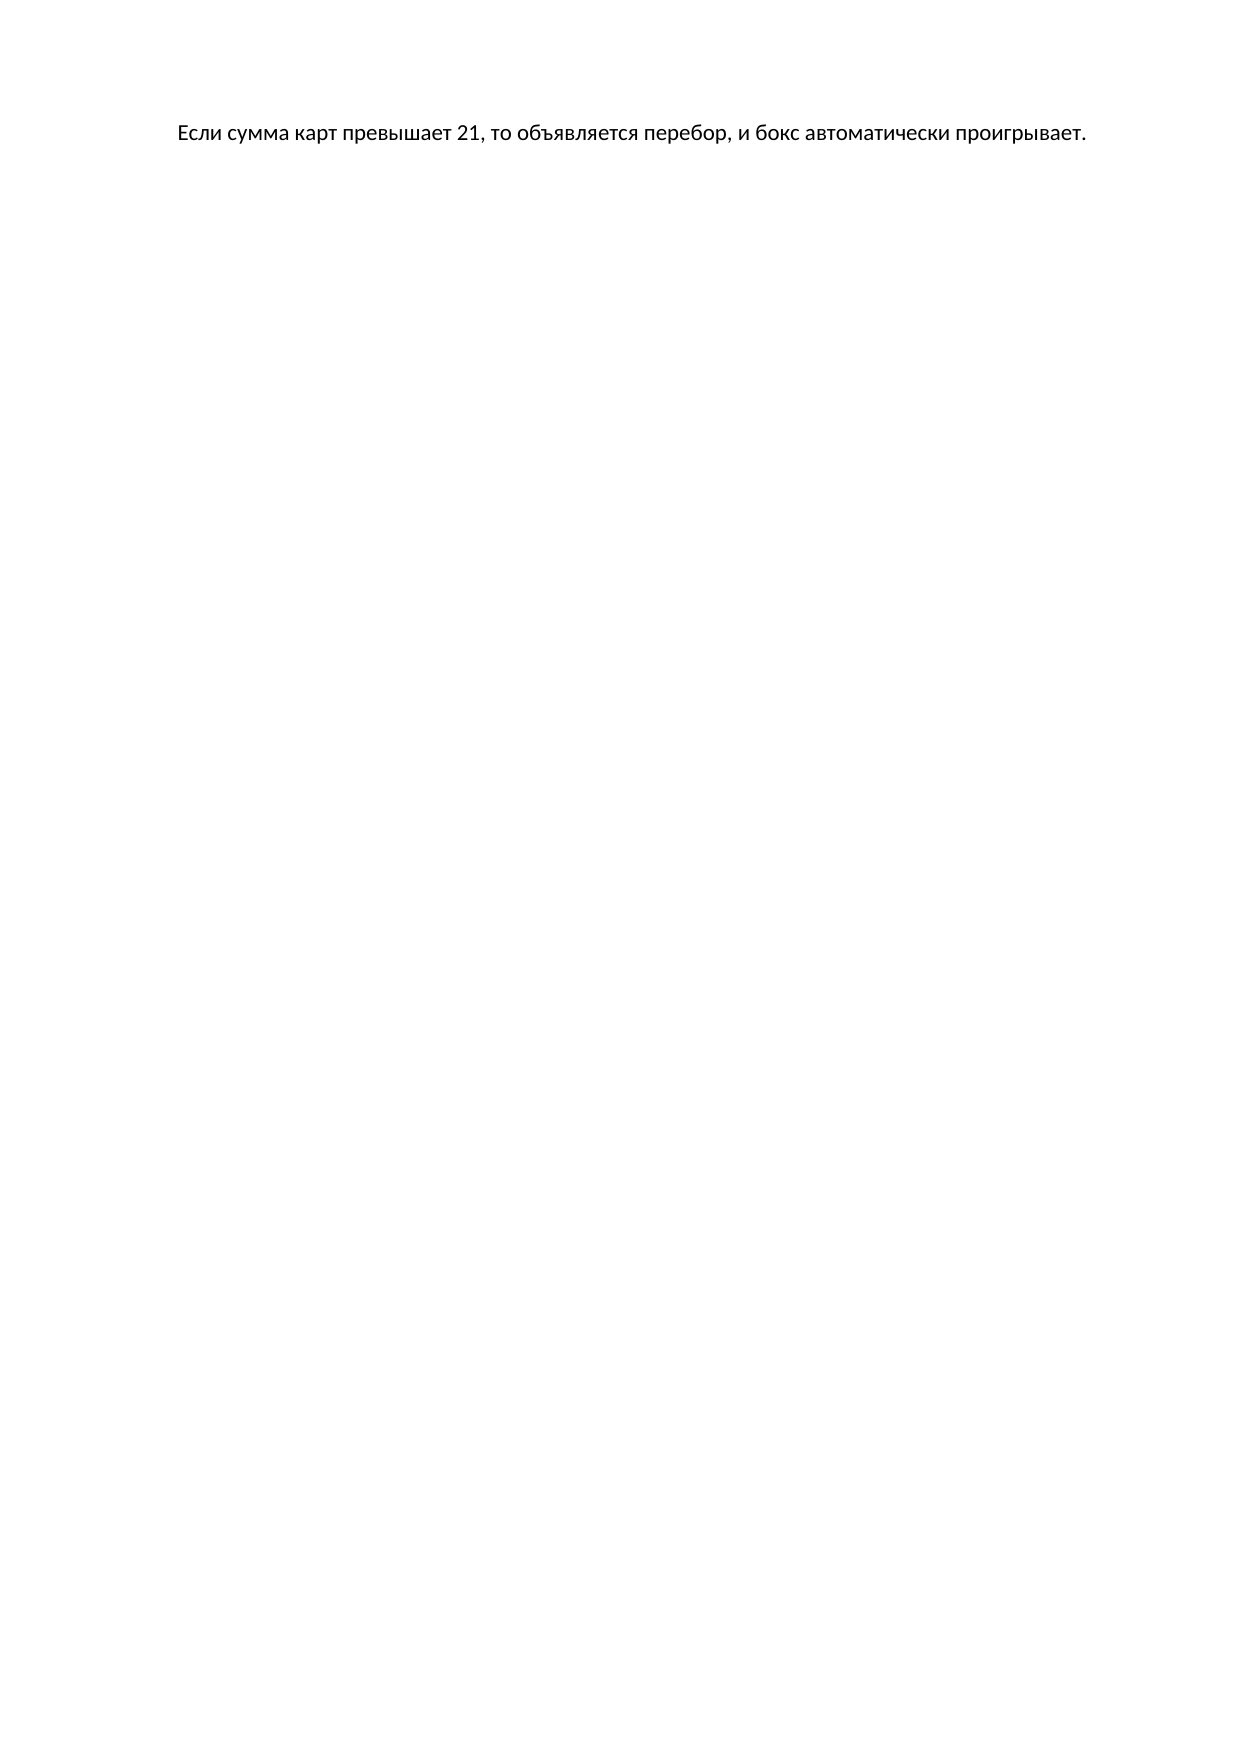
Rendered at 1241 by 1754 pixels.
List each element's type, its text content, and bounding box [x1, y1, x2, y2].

text Если сумма карт превышает 21, то объявляется перебор, и бокс автоматически проигрывает. [177, 118, 1152, 146]
